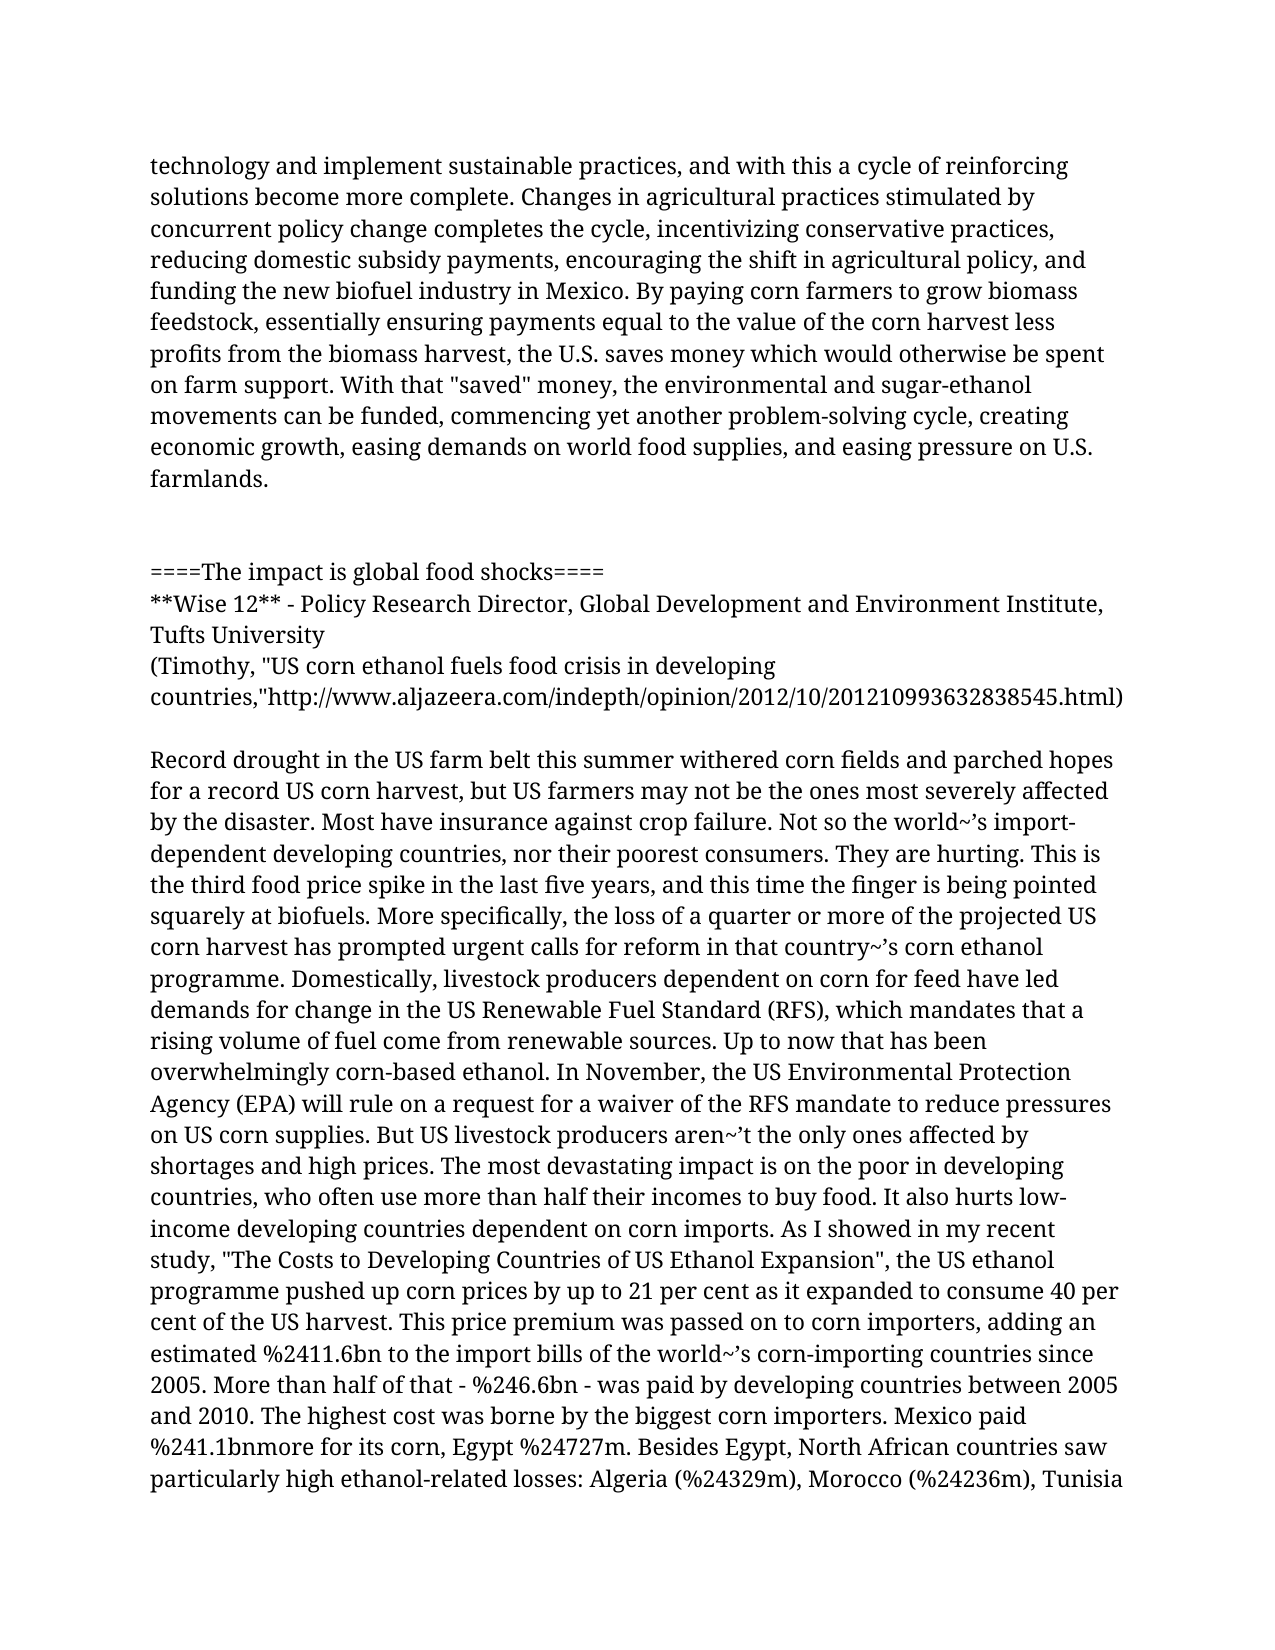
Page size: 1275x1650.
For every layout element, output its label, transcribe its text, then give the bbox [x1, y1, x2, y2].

text **Wise 12** - Policy Research Director, Global Development and Environment Institute, Tufts University (Timothy, "US corn ethanol fuels food crisis in developing countries,"http://www.aljazeera.com/indepth/opinion/2012/10/201210993632838545.html) [150, 587, 1125, 712]
text ====The impact is global food shocks==== [150, 556, 1125, 587]
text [150, 744, 1125, 1494]
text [150, 150, 1125, 494]
